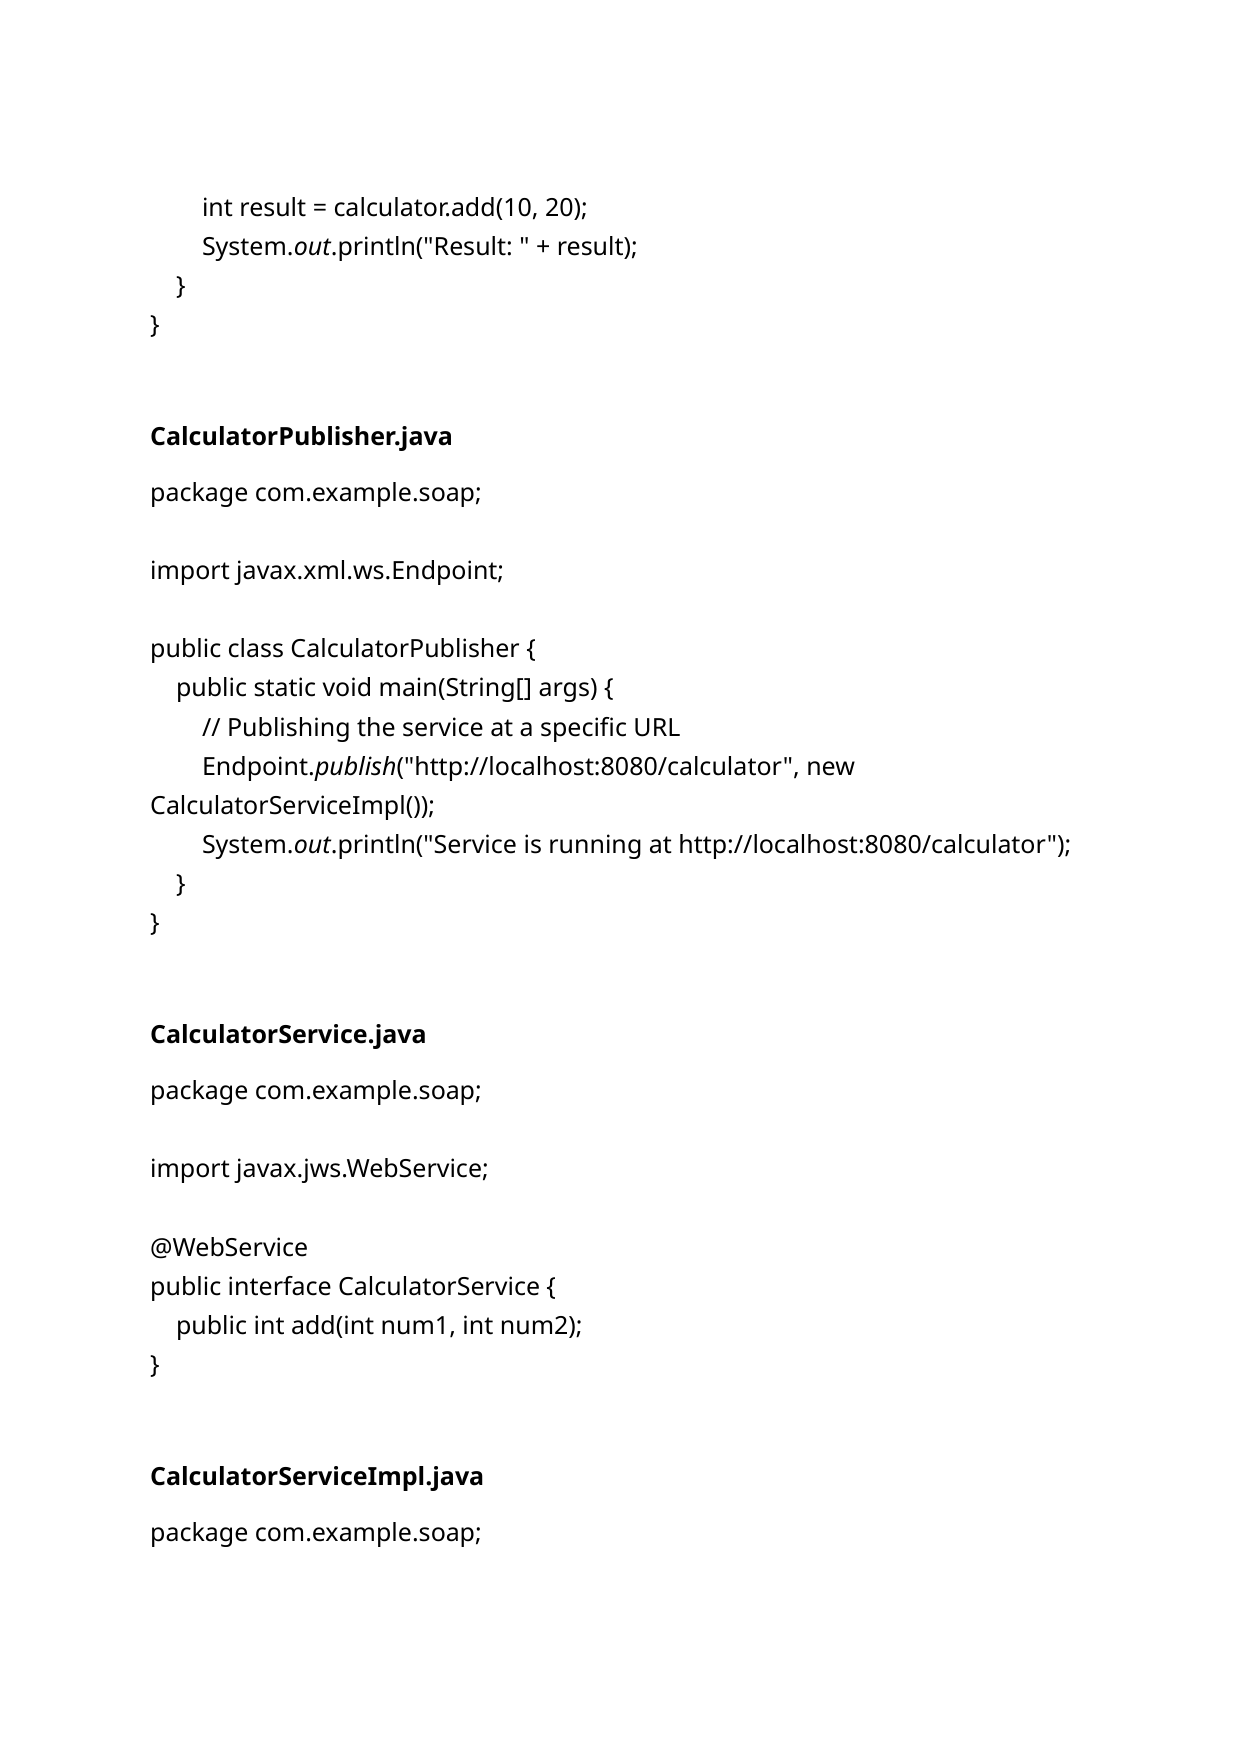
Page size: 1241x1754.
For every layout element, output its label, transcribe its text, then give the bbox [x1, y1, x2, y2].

text CalculatorPublisher.java [150, 418, 1090, 452]
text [150, 1514, 1090, 1587]
text package com.example.soap; import javax.jws.WebService; @WebService public interface CalculatorService { public int add(int num1, int num2); } [150, 1072, 1090, 1381]
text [150, 150, 1090, 341]
text package com.example.soap; import javax.xml.ws.Endpoint; public class CalculatorPublisher { public static void main(String[] args) { // Publishing the service at a specific URL Endpoint.publish("http://localhost:8080/calculator", new CalculatorServiceImpl()); System.out.println("Service is running at http://localhost:8080/calculator"); } } [150, 474, 1090, 939]
text CalculatorService.java [150, 1017, 1090, 1051]
text CalculatorServiceImpl.java [150, 1458, 1090, 1492]
